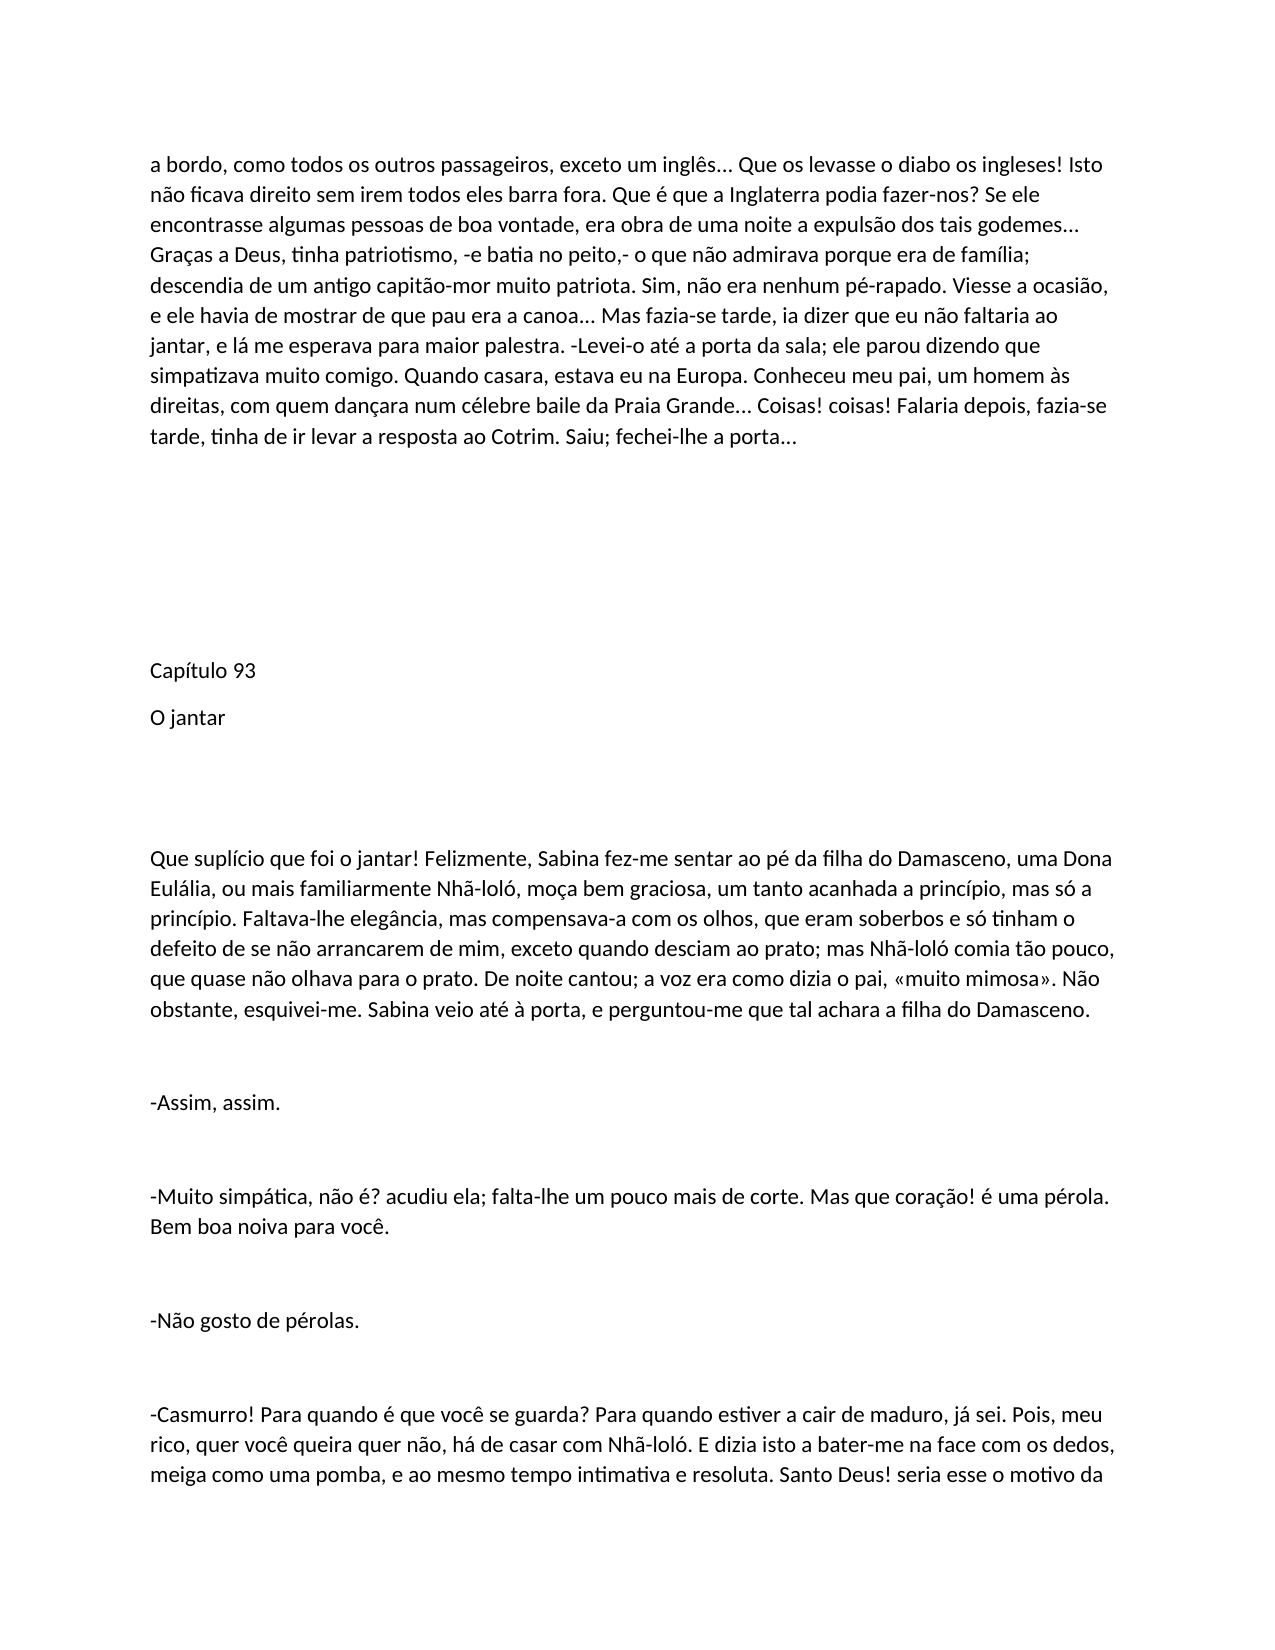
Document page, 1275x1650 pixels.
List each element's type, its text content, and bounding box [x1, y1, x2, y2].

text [150, 1400, 1125, 1488]
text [150, 150, 1125, 450]
text Capítulo 93 [150, 656, 1125, 684]
text -Assim, assim. [150, 1088, 1125, 1117]
text O jantar [150, 703, 1125, 731]
text -Não gosto de pérolas. [150, 1306, 1125, 1334]
text Que suplício que foi o jantar! Felizmente, Sabina fez-me sentar ao pé da filha do Damasceno, uma Dona Eulália, ou mais familiarmente Nhã-loló, moça bem graciosa, um tanto acanhada a princípio, mas só a princípio. Faltava-lhe elegância, mas compensava-a com os olhos, que eram soberbos e só tinham o defeito de se não arrancarem de mim, exceto quando desciam ao prato; mas Nhã-loló comia tão pouco, que quase não olhava para o prato. De noite cantou; a voz era como dizia o pai, «muito mimosa». Não obstante, esquivei-me. Sabina veio até à porta, e perguntou-me que tal achara a filha do Damasceno. [150, 844, 1125, 1023]
text -Muito simpática, não é? acudiu ela; falta-lhe um pouco mais de corte. Mas que coração! é uma pérola. Bem boa noiva para você. [150, 1182, 1125, 1241]
